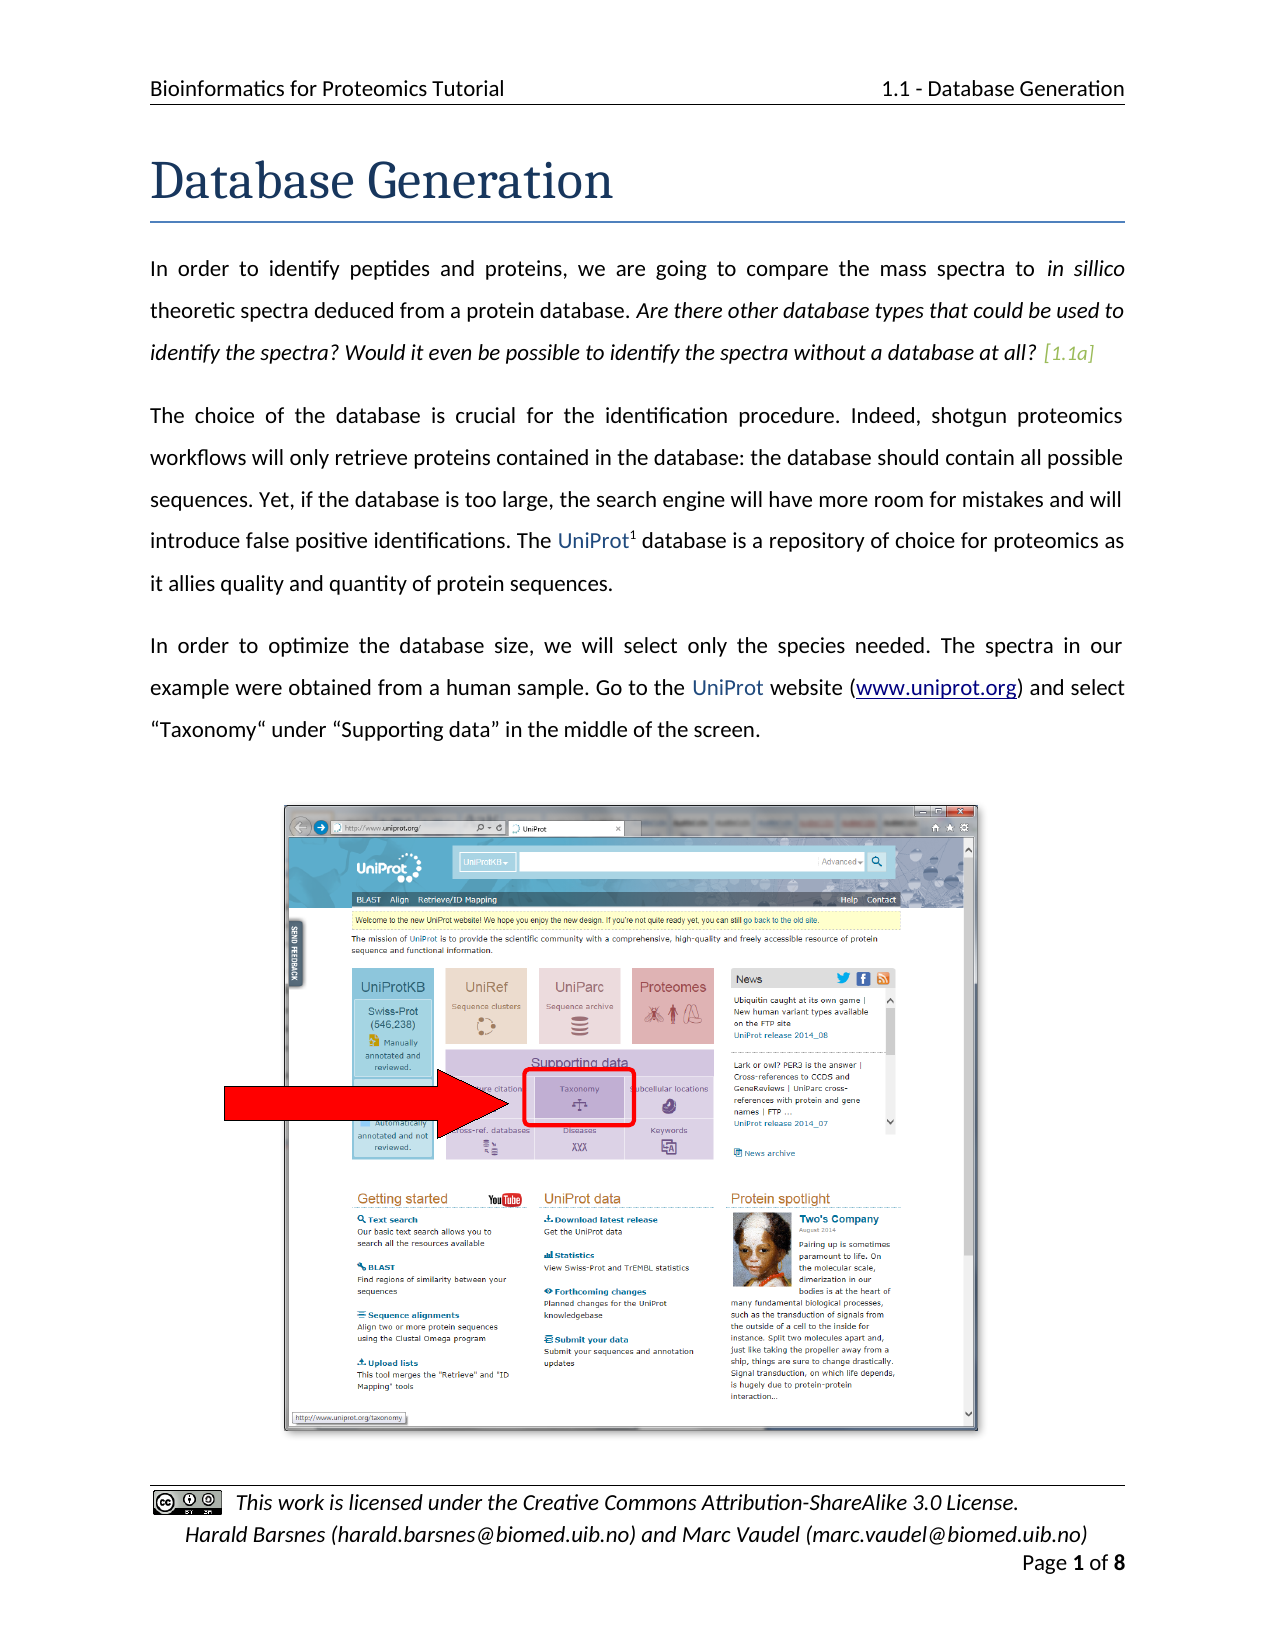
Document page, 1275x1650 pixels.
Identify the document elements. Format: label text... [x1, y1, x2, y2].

picture [284, 805, 978, 1431]
picture [153, 1490, 222, 1515]
title Database Generation [150, 150, 1125, 221]
text The choice of the database is crucial for the identification procedure. Indeed, shotgun proteomics workflows will only retrieve proteins contained in the database: the database should contain all possible sequences. Yet, if the database is too large, the search engine will have more room for mistakes and will introduce false positive identifications. The UniProt1 database is a repository of choice for proteomics as it allies quality and quantity of protein sequences. [150, 401, 1125, 597]
text In order to identify peptides and proteins, we are going to compare the mass spectra to in sillico theoretic spectra deduced from a protein database. Are there other database types that could be used to identify the spectra? Would it even be possible to identify the spectra without a database at all? [1.1a] [150, 254, 1125, 366]
text In order to optimize the database size, we will select only the species needed. The spectra in our example were obtained from a human sample. Go to the UniProt website (www.uniprot.org) and select “Taxonomy“ under “Supporting data” in the middle of the screen. [150, 631, 1125, 743]
